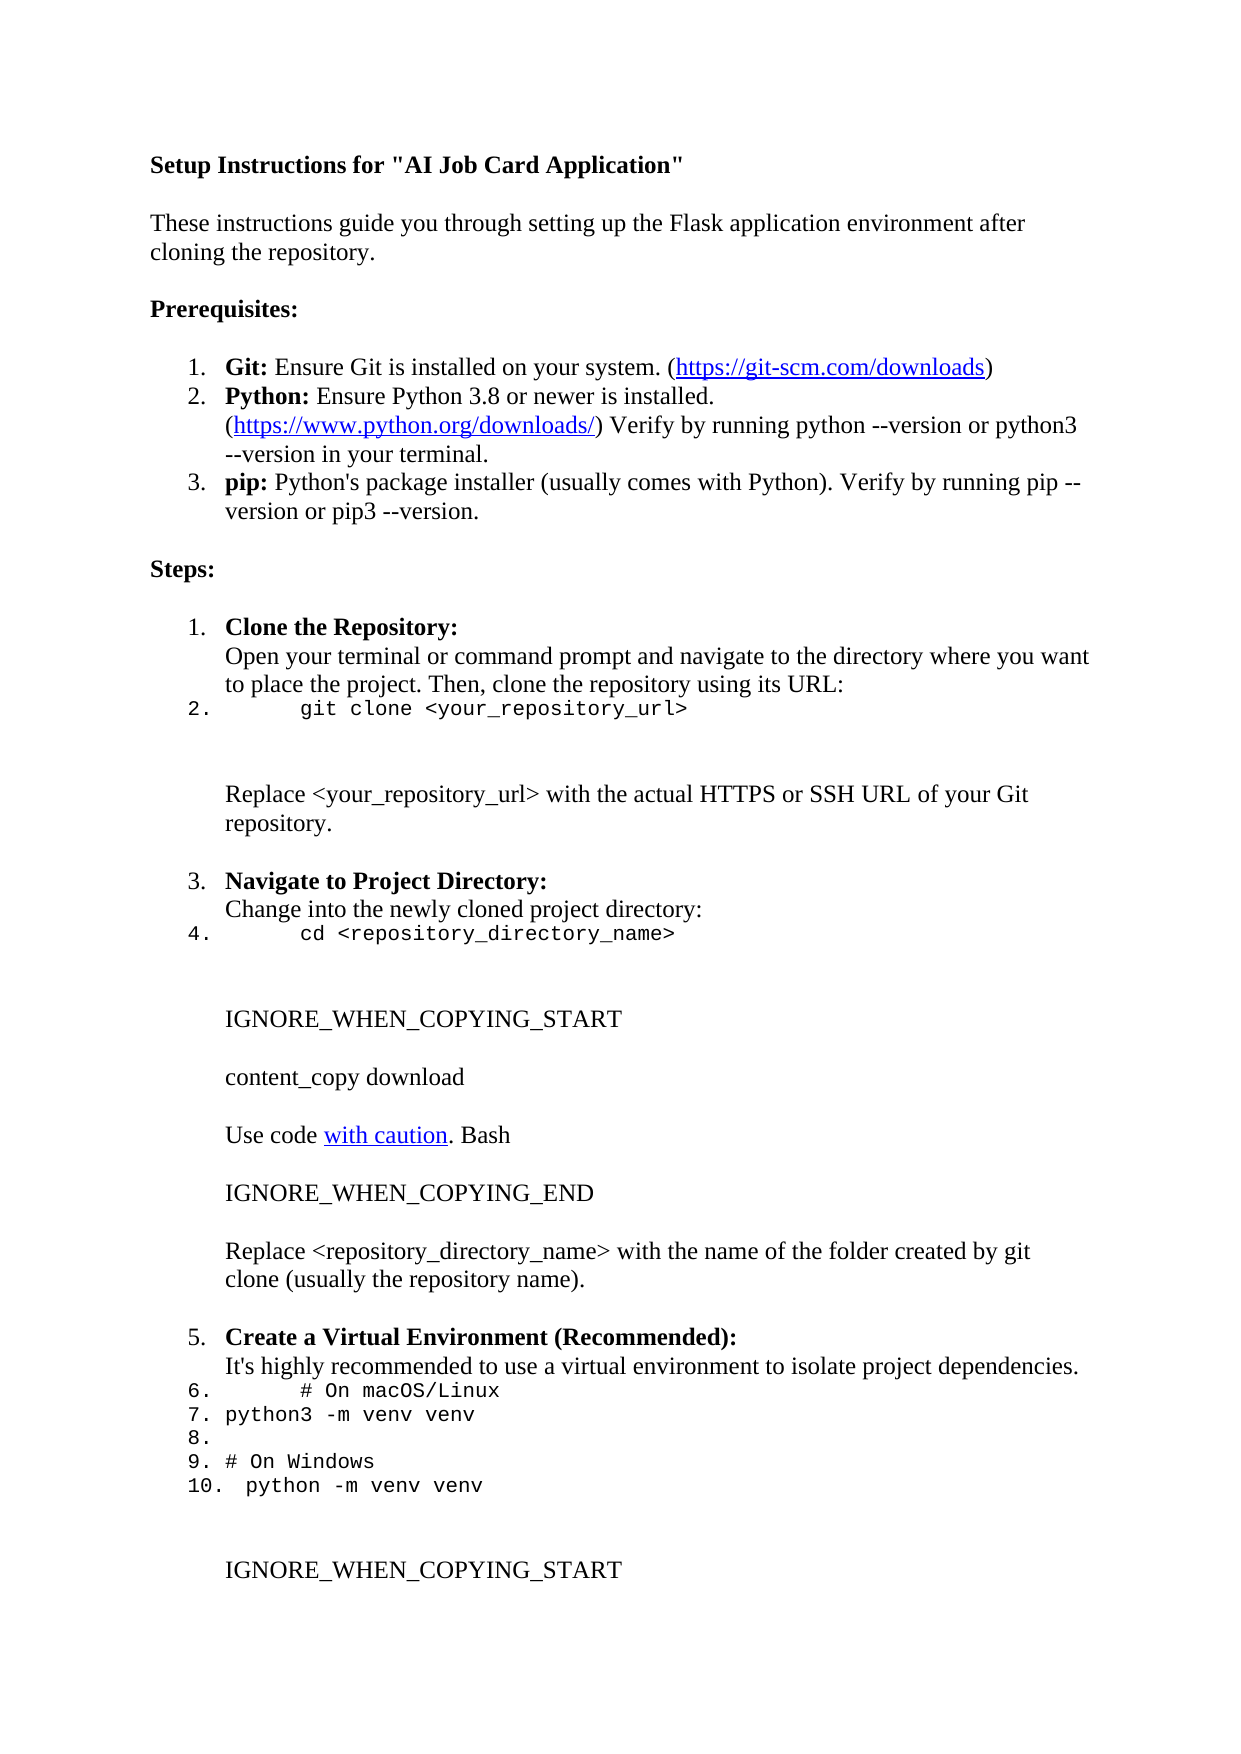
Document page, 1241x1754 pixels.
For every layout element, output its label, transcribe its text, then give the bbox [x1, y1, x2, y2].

list Navigate to Project Directory: Change into the newly cloned project directory: [187, 866, 1090, 923]
text Replace <your_repository_url> with the actual HTTPS or SSH URL of your Git repository. [225, 779, 1090, 837]
text content_copy download [225, 1062, 1090, 1091]
list git clone <your_repository_url> [187, 698, 1090, 722]
list # On macOS/Linux [187, 1380, 1090, 1404]
list pip: Python's package installer (usually comes with Python). Verify by running pip --version or pip3 --version. [187, 467, 1090, 525]
text Use code with caution. Bash [225, 1120, 1090, 1149]
list Create a Virtual Environment (Recommended): It's highly recommended to use a virtual environment to isolate project dependencies. [187, 1322, 1090, 1380]
text Prerequisites: [150, 294, 1090, 323]
text Replace <repository_directory_name> with the name of the folder created by git clone (usually the repository name). [225, 1236, 1090, 1293]
text IGNORE_WHEN_COPYING_START [225, 1004, 1090, 1033]
list # On Windows [187, 1451, 1090, 1474]
list python -m venv venv [187, 1474, 1090, 1498]
list Python: Ensure Python 3.8 or newer is installed. (https://www.python.org/downloads/) Verify by running python --version or python3 --version in your terminal. [187, 381, 1090, 467]
text These instructions guide you through setting up the Flask application environment after cloning the repository. [150, 208, 1090, 265]
text Setup Instructions for "AI Job Card Application" [150, 150, 1090, 179]
list cd <repository_directory_name> [187, 923, 1090, 947]
list python3 -m venv venv [187, 1404, 1090, 1427]
text Steps: [150, 554, 1090, 583]
text IGNORE_WHEN_COPYING_START [225, 1555, 1090, 1584]
text IGNORE_WHEN_COPYING_END [225, 1178, 1090, 1207]
list Clone the Repository: Open your terminal or command prompt and navigate to the directory where you want to place the project. Then, clone the repository using its URL: [187, 612, 1090, 698]
list Git: Ensure Git is installed on your system. (https://git-scm.com/downloads) [187, 352, 1090, 381]
